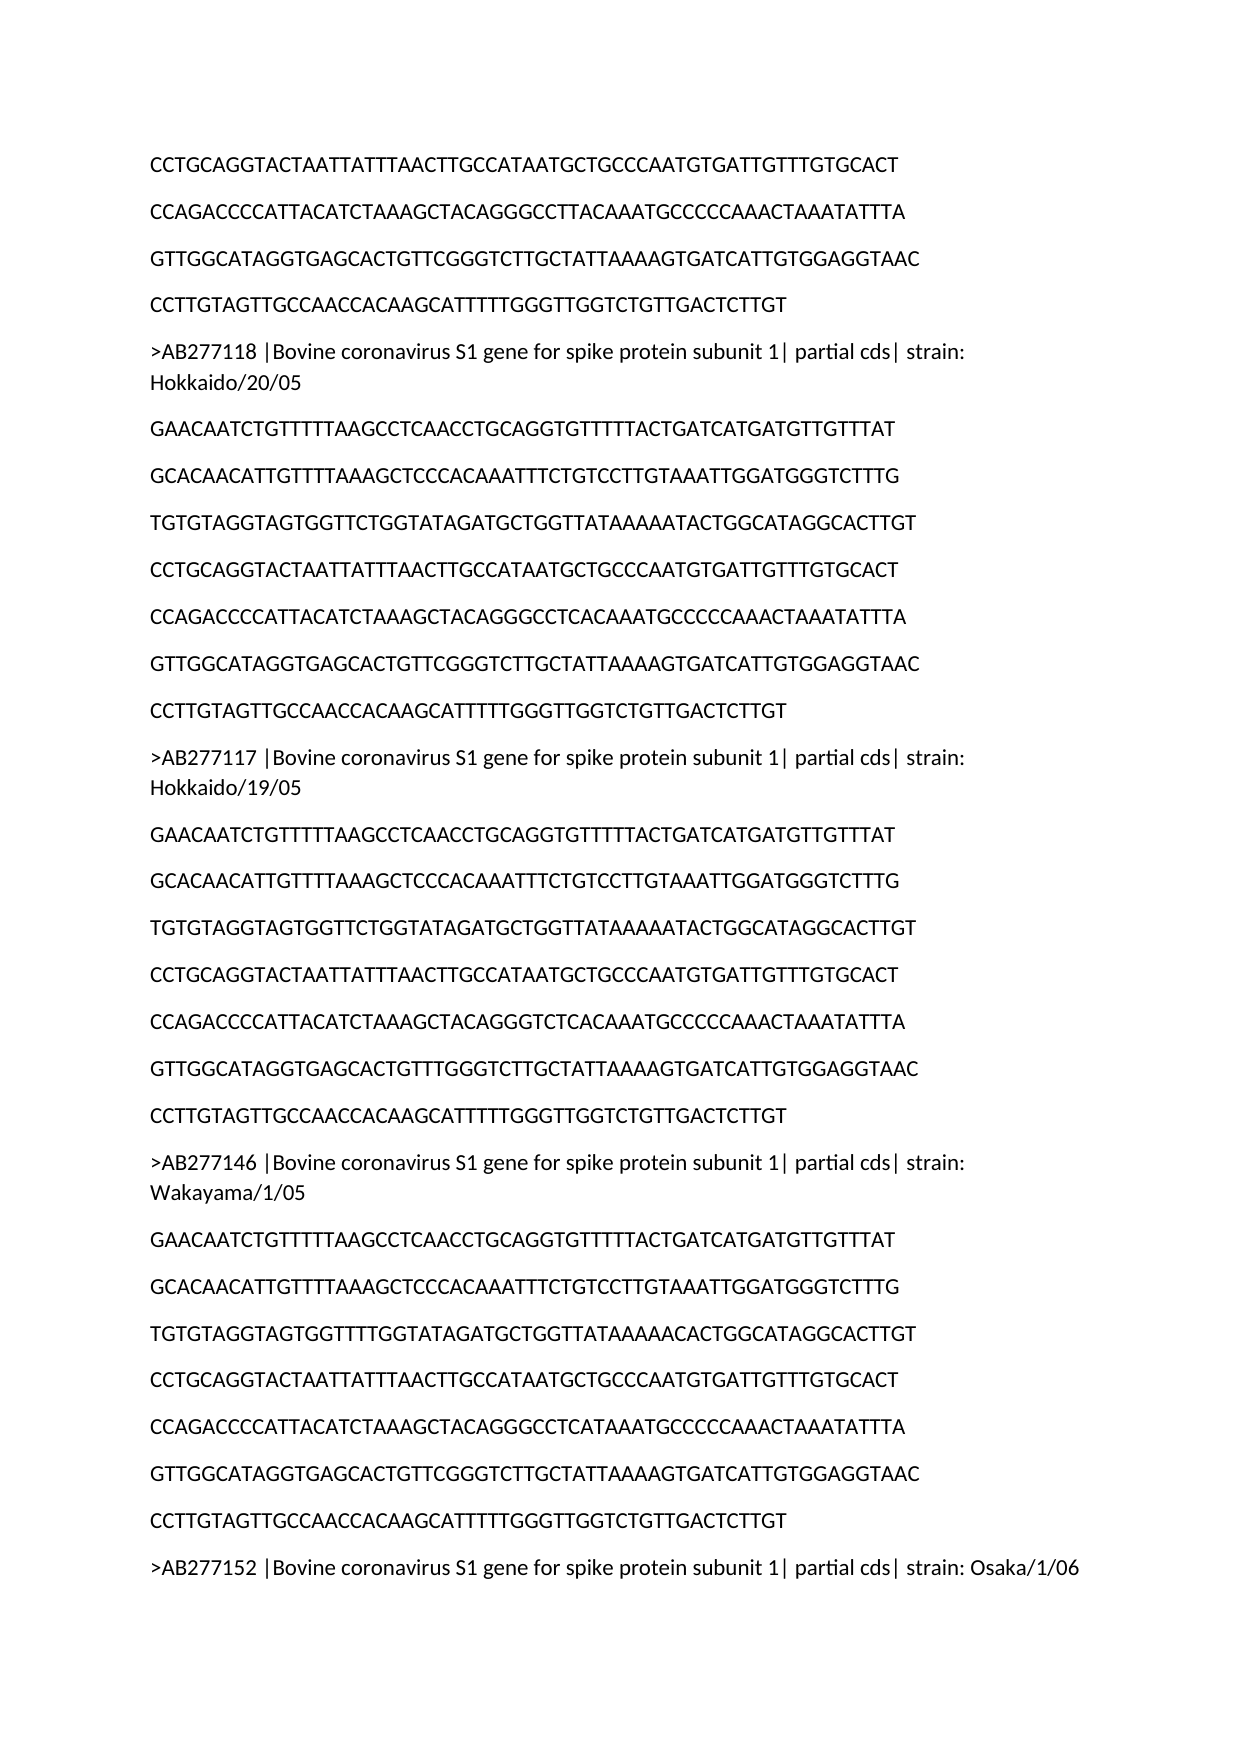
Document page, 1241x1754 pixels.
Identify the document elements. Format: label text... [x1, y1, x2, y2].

text CCAGACCCCATTACATCTAAAGCTACAGGGTCTCACAAATGCCCCCAAACTAAATATTTA [150, 1007, 1090, 1035]
text GAACAATCTGTTTTTAAGCCTCAACCTGCAGGTGTTTTTACTGATCATGATGTTGTTTAT [150, 1225, 1090, 1253]
text GTTGGCATAGGTGAGCACTGTTCGGGTCTTGCTATTAAAAGTGATCATTGTGGAGGTAAC [150, 1459, 1090, 1487]
text >AB277152 |Bovine coronavirus S1 gene for spike protein subunit 1| partial cds| strain: Osaka/1/06 [150, 1553, 1090, 1581]
text GTTGGCATAGGTGAGCACTGTTCGGGTCTTGCTATTAAAAGTGATCATTGTGGAGGTAAC [150, 244, 1090, 272]
text CCAGACCCCATTACATCTAAAGCTACAGGGCCTCATAAATGCCCCCAAACTAAATATTTA [150, 1412, 1090, 1441]
text TGTGTAGGTAGTGGTTCTGGTATAGATGCTGGTTATAAAAATACTGGCATAGGCACTTGT [150, 508, 1090, 536]
text CCTTGTAGTTGCCAACCACAAGCATTTTTGGGTTGGTCTGTTGACTCTTGT [150, 291, 1090, 319]
text >AB277117 |Bovine coronavirus S1 gene for spike protein subunit 1| partial cds| strain: Hokkaido/19/05 [150, 743, 1090, 801]
text >AB277146 |Bovine coronavirus S1 gene for spike protein subunit 1| partial cds| strain: Wakayama/1/05 [150, 1148, 1090, 1206]
text GTTGGCATAGGTGAGCACTGTTTGGGTCTTGCTATTAAAAGTGATCATTGTGGAGGTAAC [150, 1054, 1090, 1082]
text TGTGTAGGTAGTGGTTCTGGTATAGATGCTGGTTATAAAAATACTGGCATAGGCACTTGT [150, 913, 1090, 942]
text CCTTGTAGTTGCCAACCACAAGCATTTTTGGGTTGGTCTGTTGACTCTTGT [150, 696, 1090, 724]
text GCACAACATTGTTTTAAAGCTCCCACAAATTTCTGTCCTTGTAAATTGGATGGGTCTTTG [150, 1272, 1090, 1300]
text CCTTGTAGTTGCCAACCACAAGCATTTTTGGGTTGGTCTGTTGACTCTTGT [150, 1506, 1090, 1534]
text CCTGCAGGTACTAATTATTTAACTTGCCATAATGCTGCCCAATGTGATTGTTTGTGCACT [150, 150, 1090, 178]
text >AB277118 |Bovine coronavirus S1 gene for spike protein subunit 1| partial cds| strain: Hokkaido/20/05 [150, 337, 1090, 396]
text CCTGCAGGTACTAATTATTTAACTTGCCATAATGCTGCCCAATGTGATTGTTTGTGCACT [150, 960, 1090, 988]
text GCACAACATTGTTTTAAAGCTCCCACAAATTTCTGTCCTTGTAAATTGGATGGGTCTTTG [150, 867, 1090, 895]
text CCAGACCCCATTACATCTAAAGCTACAGGGCCTTACAAATGCCCCCAAACTAAATATTTA [150, 197, 1090, 225]
text GCACAACATTGTTTTAAAGCTCCCACAAATTTCTGTCCTTGTAAATTGGATGGGTCTTTG [150, 461, 1090, 489]
text TGTGTAGGTAGTGGTTTTGGTATAGATGCTGGTTATAAAAACACTGGCATAGGCACTTGT [150, 1319, 1090, 1347]
text CCTGCAGGTACTAATTATTTAACTTGCCATAATGCTGCCCAATGTGATTGTTTGTGCACT [150, 1366, 1090, 1394]
text CCTTGTAGTTGCCAACCACAAGCATTTTTGGGTTGGTCTGTTGACTCTTGT [150, 1101, 1090, 1129]
text GAACAATCTGTTTTTAAGCCTCAACCTGCAGGTGTTTTTACTGATCATGATGTTGTTTAT [150, 414, 1090, 443]
text GAACAATCTGTTTTTAAGCCTCAACCTGCAGGTGTTTTTACTGATCATGATGTTGTTTAT [150, 820, 1090, 848]
text CCAGACCCCATTACATCTAAAGCTACAGGGCCTCACAAATGCCCCCAAACTAAATATTTA [150, 602, 1090, 630]
text GTTGGCATAGGTGAGCACTGTTCGGGTCTTGCTATTAAAAGTGATCATTGTGGAGGTAAC [150, 649, 1090, 677]
text CCTGCAGGTACTAATTATTTAACTTGCCATAATGCTGCCCAATGTGATTGTTTGTGCACT [150, 555, 1090, 583]
